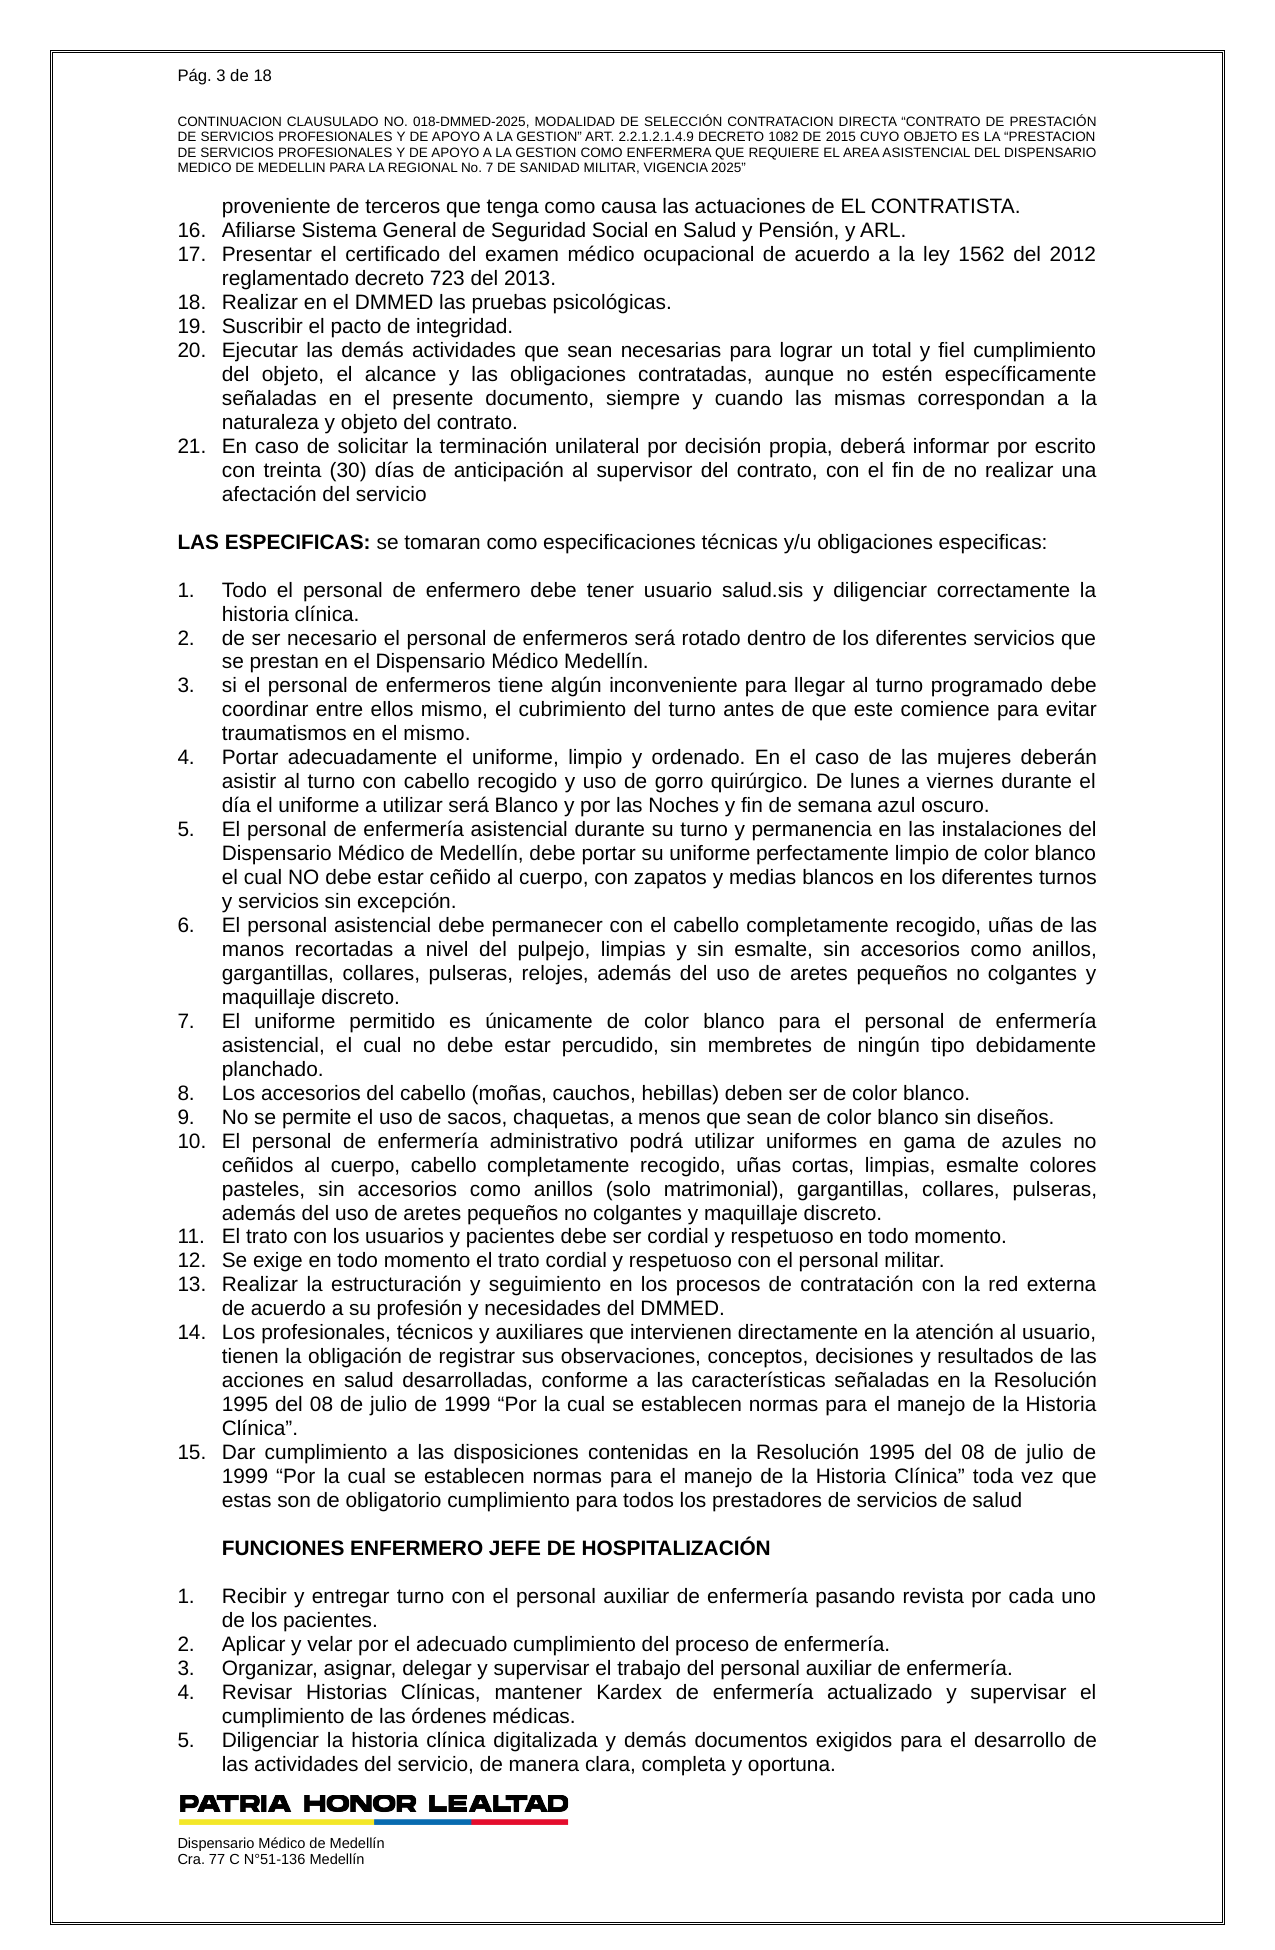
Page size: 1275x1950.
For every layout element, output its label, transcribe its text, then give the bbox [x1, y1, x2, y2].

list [177, 194, 1098, 218]
list Organizar, asignar, delegar y supervisar el trabajo del personal auxiliar de enfermería. [177, 1656, 1098, 1679]
list Se exige en todo momento el trato cordial y respetuoso con el personal militar. [177, 1248, 1098, 1272]
list Todo el personal de enfermero debe tener usuario salud.sis y diligenciar correctamente la historia clínica. [177, 577, 1098, 625]
list Aplicar y velar por el adecuado cumplimiento del proceso de enfermería. [177, 1632, 1098, 1656]
list Recibir y entregar turno con el personal auxiliar de enfermería pasando revista por cada uno de los pacientes. [177, 1584, 1098, 1632]
list En caso de solicitar la terminación unilateral por decisión propia, deberá informar por escrito con treinta (30) días de anticipación al supervisor del contrato, con el fin de no realizar una afectación del servicio [177, 434, 1098, 506]
list Los profesionales, técnicos y auxiliares que intervienen directamente en la atención al usuario, tienen la obligación de registrar sus observaciones, conceptos, decisiones y resultados de las acciones en salud desarrolladas, conforme a las características señaladas en la Resolución 1995 del 08 de julio de 1999 “Por la cual se establecen normas para el manejo de la Historia Clínica”. [177, 1320, 1098, 1440]
list El personal de enfermería administrativo podrá utilizar uniformes en gama de azules no ceñidos al cuerpo, cabello completamente recogido, uñas cortas, limpias, esmalte colores pasteles, sin accesorios como anillos (solo matrimonial), gargantillas, collares, pulseras, además del uso de aretes pequeños no colgantes y maquillaje discreto. [177, 1128, 1098, 1224]
list Revisar Historias Clínicas, mantener Kardex de enfermería actualizado y supervisar el cumplimiento de las órdenes médicas. [177, 1679, 1098, 1727]
list Realizar en el DMMED las pruebas psicológicas. [177, 290, 1098, 314]
list El personal asistencial debe permanecer con el cabello completamente recogido, uñas de las manos recortadas a nivel del pulpejo, limpias y sin esmalte, sin accesorios como anillos, gargantillas, collares, pulseras, relojes, además del uso de aretes pequeños no colgantes y maquillaje discreto. [177, 913, 1098, 1009]
list Dar cumplimiento a las disposiciones contenidas en la Resolución 1995 del 08 de julio de 1999 “Por la cual se establecen normas para el manejo de la Historia Clínica” toda vez que estas son de obligatorio cumplimiento para todos los prestadores de servicios de salud [177, 1440, 1098, 1512]
list Realizar la estructuración y seguimiento en los procesos de contratación con la red externa de acuerdo a su profesión y necesidades del DMMED. [177, 1272, 1098, 1320]
list FUNCIONES ENFERMERO JEFE DE HOSPITALIZACIÓN [222, 1536, 1098, 1560]
list El personal de enfermería asistencial durante su turno y permanencia en las instalaciones del Dispensario Médico de Medellín, debe portar su uniforme perfectamente limpio de color blanco el cual NO debe estar ceñido al cuerpo, con zapatos y medias blancos en los diferentes turnos y servicios sin excepción. [177, 817, 1098, 913]
list Afiliarse Sistema General de Seguridad Social en Salud y Pensión, y ARL. [177, 218, 1098, 242]
list Los accesorios del cabello (moñas, cauchos, hebillas) deben ser de color blanco. [177, 1081, 1098, 1104]
picture [179, 1795, 569, 1825]
list de ser necesario el personal de enfermeros será rotado dentro de los diferentes servicios que se prestan en el Dispensario Médico Medellín. [177, 625, 1098, 673]
list Diligenciar la historia clínica digitalizada y demás documentos exigidos para el desarrollo de las actividades del servicio, de manera clara, completa y oportuna. [177, 1727, 1098, 1775]
list No se permite el uso de sacos, chaquetas, a menos que sean de color blanco sin diseños. [177, 1104, 1098, 1128]
list Suscribir el pacto de integridad. [177, 314, 1098, 338]
list Portar adecuadamente el uniforme, limpio y ordenado. En el caso de las mujeres deberán asistir al turno con cabello recogido y uso de gorro quirúrgico. De lunes a viernes durante el día el uniforme a utilizar será Blanco y por las Noches y fin de semana azul oscuro. [177, 745, 1098, 817]
list si el personal de enfermeros tiene algún inconveniente para llegar al turno programado debe coordinar entre ellos mismo, el cubrimiento del turno antes de que este comience para evitar traumatismos en el mismo. [177, 673, 1098, 745]
list Ejecutar las demás actividades que sean necesarias para lograr un total y fiel cumplimiento del objeto, el alcance y las obligaciones contratadas, aunque no estén específicamente señaladas en el presente documento, siempre y cuando las mismas correspondan a la naturaleza y objeto del contrato. [177, 338, 1098, 434]
list El uniforme permitido es únicamente de color blanco para el personal de enfermería asistencial, el cual no debe estar percudido, sin membretes de ningún tipo debidamente planchado. [177, 1009, 1098, 1081]
text LAS ESPECIFICAS: se tomaran como especificaciones técnicas y/u obligaciones especificas: [177, 529, 1098, 553]
list Presentar el certificado del examen médico ocupacional de acuerdo a la ley 1562 del 2012 reglamentado decreto 723 del 2013. [177, 242, 1098, 290]
list El trato con los usuarios y pacientes debe ser cordial y respetuoso en todo momento. [177, 1224, 1098, 1248]
